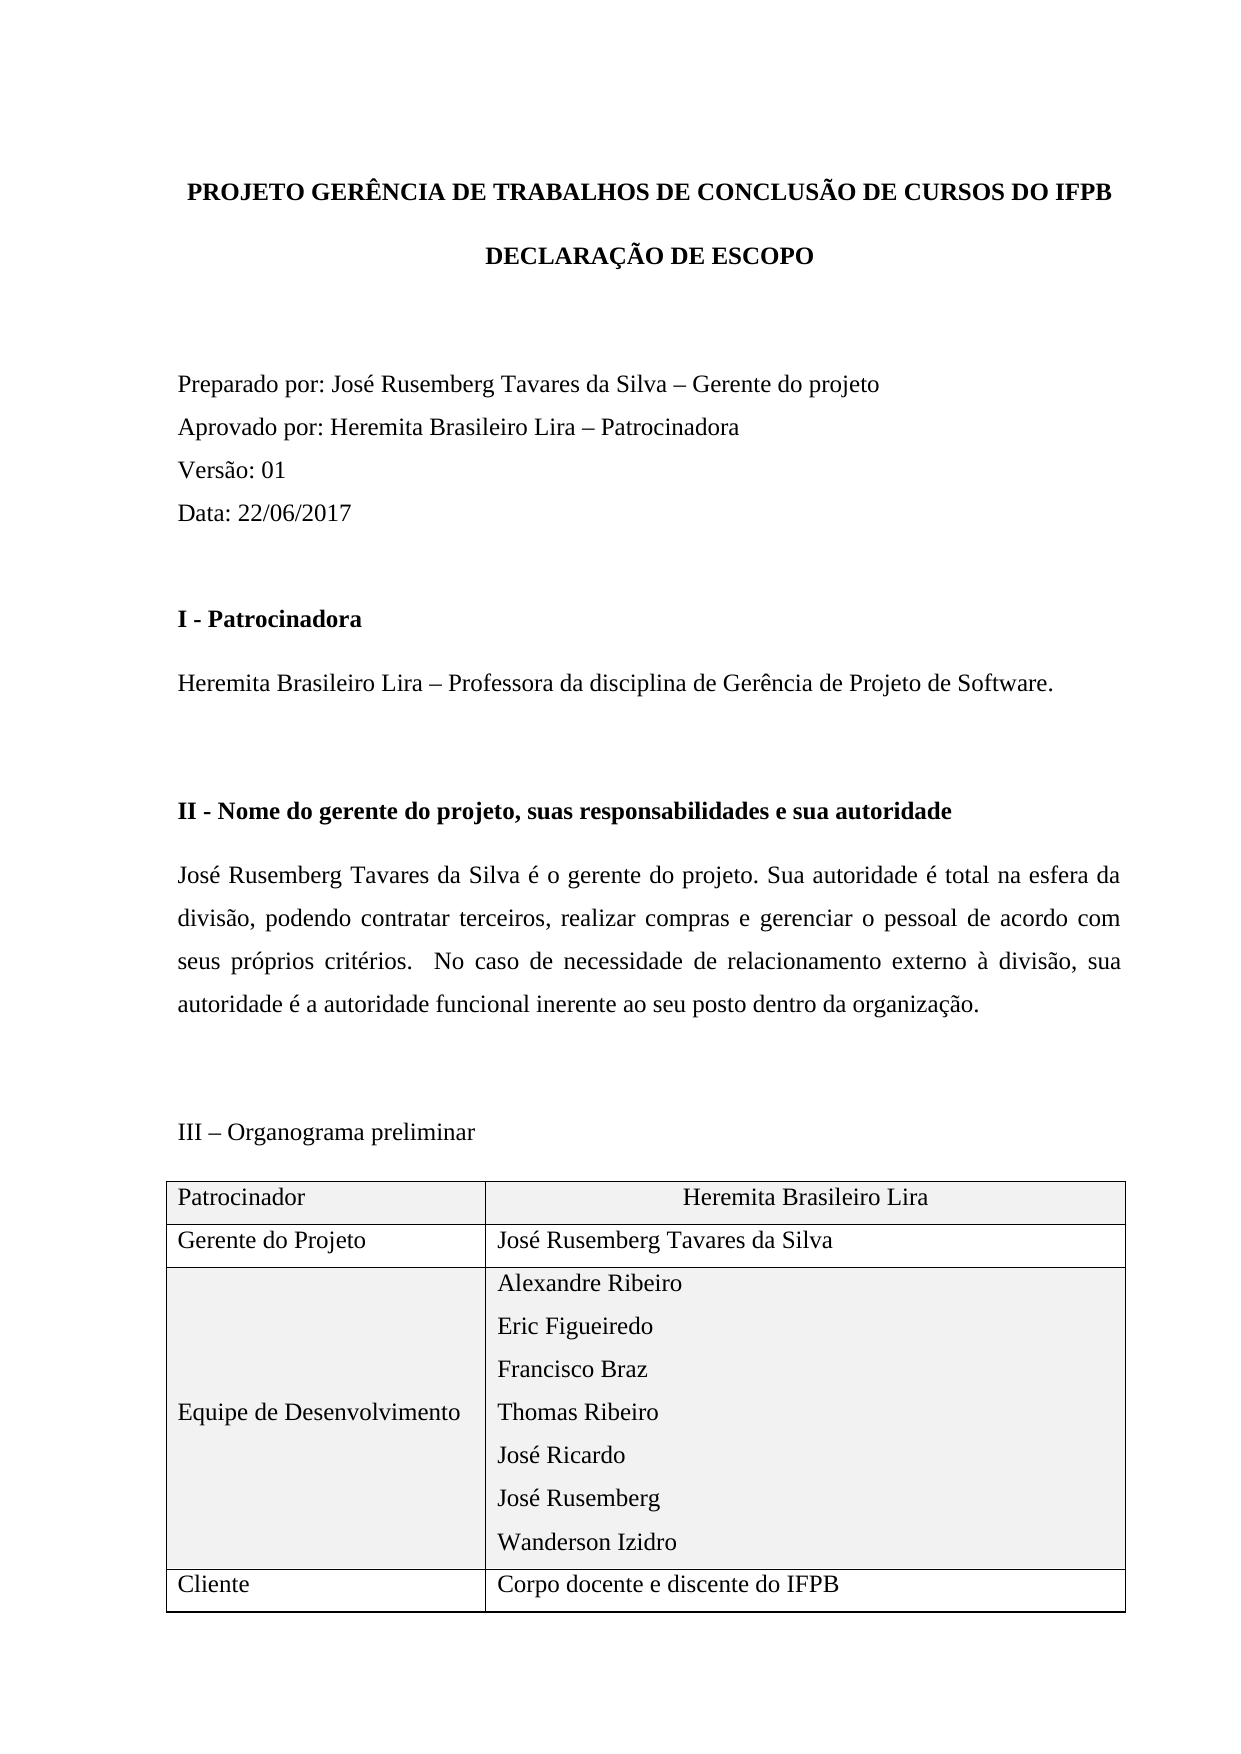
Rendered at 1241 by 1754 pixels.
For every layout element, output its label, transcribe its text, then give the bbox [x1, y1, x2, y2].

table_header Heremita Brasileiro Lira [486, 1182, 1125, 1224]
text Preparado por: José Rusemberg Tavares da Silva – Gerente do projeto Aprovado por: Heremita Brasileiro Lira – Patrocinadora Versão: 01 Data: 22/06/2017 [177, 369, 1122, 569]
text II - Nome do gerente do projeto, suas responsabilidades e sua autoridade [177, 796, 1122, 824]
text III – Organograma preliminar [177, 1117, 1122, 1146]
table_cell Corpo docente e discente do IFPB [486, 1570, 1125, 1611]
table_cell Cliente [167, 1570, 485, 1611]
table_header Patrocinador [167, 1182, 485, 1224]
table_cell Equipe de Desenvolvimento [167, 1268, 485, 1568]
text Heremita Brasileiro Lira – Professora da disciplina de Gerência de Projeto de Software. [177, 668, 1122, 697]
table_cell Alexandre Ribeiro Eric Figueiredo Francisco Braz Thomas Ribeiro José Ricardo José Rusemberg Wanderson Izidro [486, 1268, 1125, 1568]
table_cell José Rusemberg Tavares da Silva [486, 1225, 1125, 1267]
text José Rusemberg Tavares da Silva é o gerente do projeto. Sua autoridade é total na esfera da divisão, podendo contratar terceiros, realizar compras e gerenciar o pessoal de acordo com seus próprios critérios. No caso de necessidade de relacionamento externo à divisão, sua autoridade é a autoridade funcional inerente ao seu posto dentro da organização. [177, 860, 1122, 1018]
text PROJETO GERÊNCIA DE TRABALHOS DE CONCLUSÃO DE CURSOS DO IFPB [177, 177, 1122, 206]
text I - Patrocinadora [177, 604, 1122, 633]
text DECLARAÇÃO DE ESCOPO [177, 241, 1122, 270]
table_cell Gerente do Projeto [167, 1225, 485, 1267]
